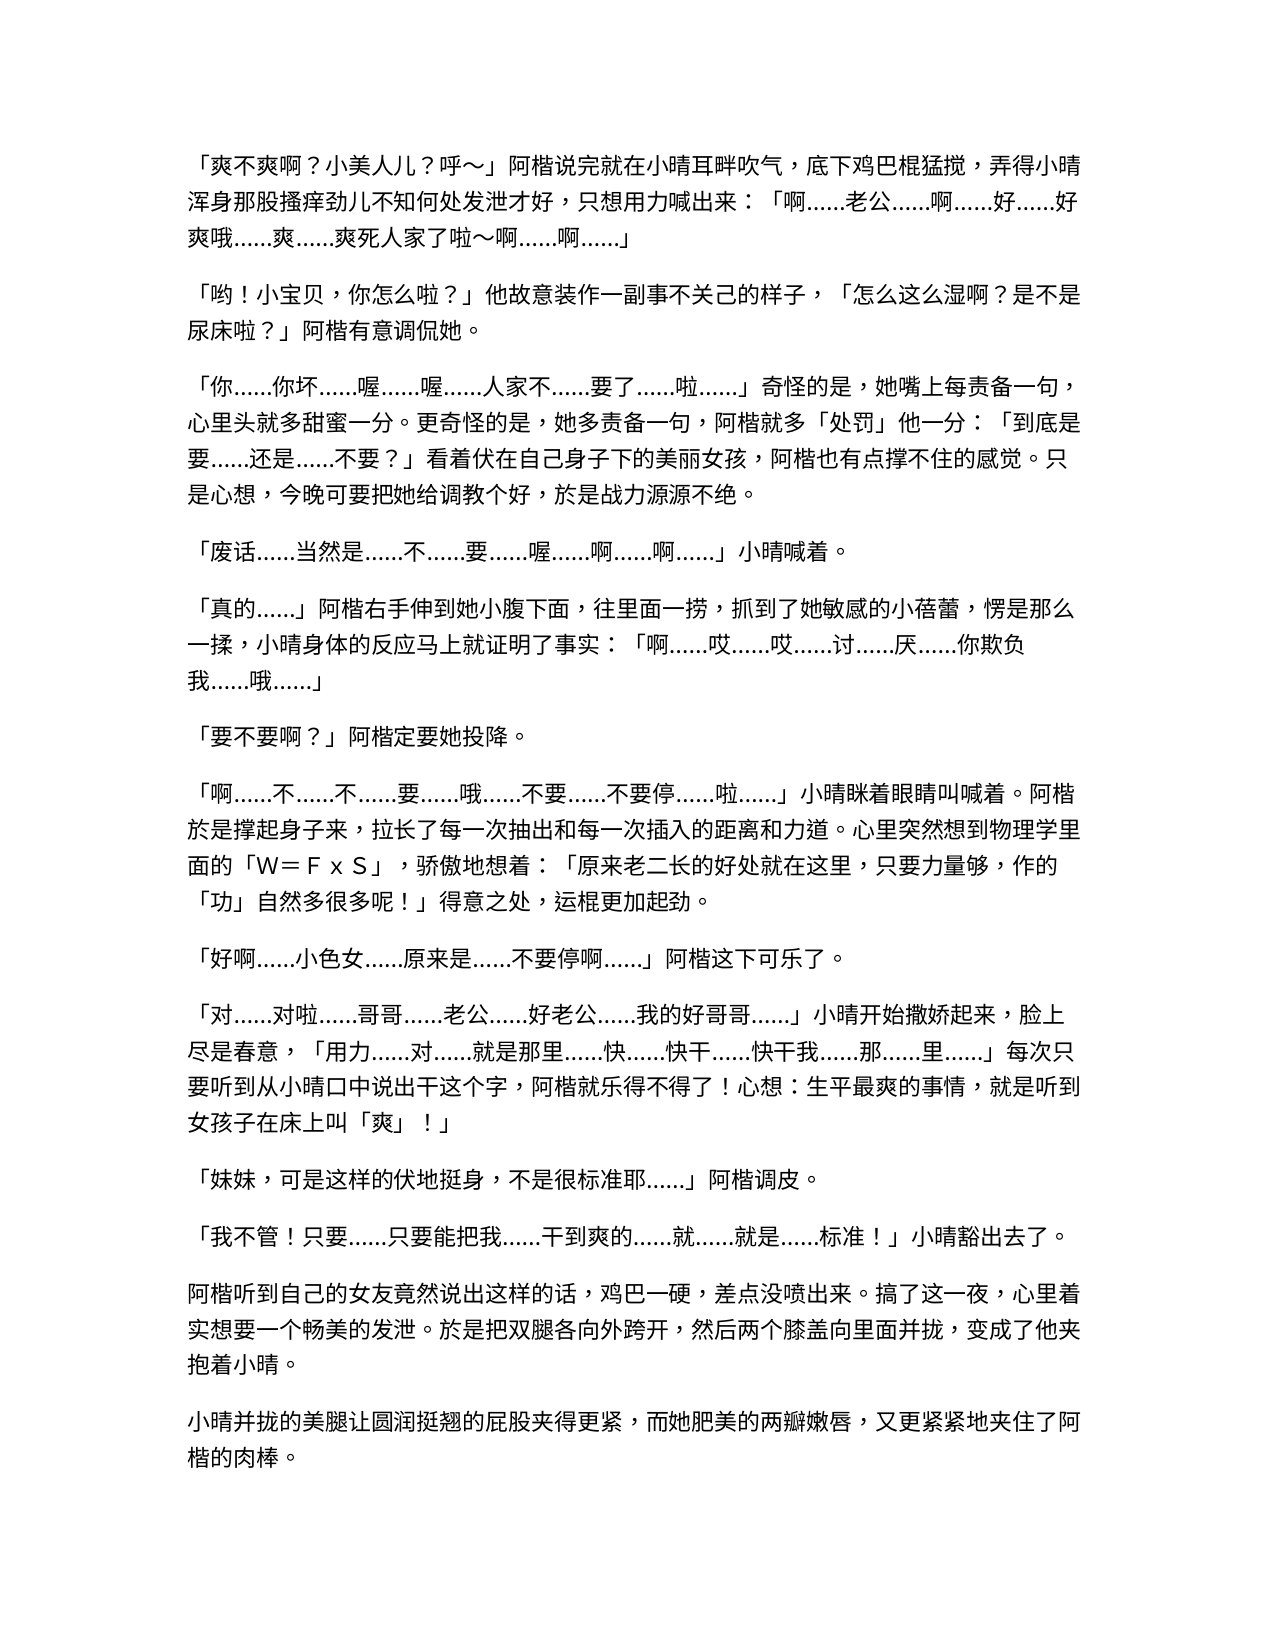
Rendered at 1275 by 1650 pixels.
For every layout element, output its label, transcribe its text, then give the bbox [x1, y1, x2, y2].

text 「废话……当然是……不……要……喔……啊……啊……」小晴喊着。 [187, 536, 1087, 567]
text 小晴并拢的美腿让圆润挺翘的屁股夹得更紧，而她肥美的两瓣嫩唇，又更紧紧地夹住了阿楷的肉棒。 [187, 1406, 1087, 1473]
text 「爽不爽啊？小美人儿？呼～」阿楷说完就在小晴耳畔吹气，底下鸡巴棍猛搅，弄得小晴浑身那股搔痒劲儿不知何处发泄才好，只想用力喊出来：「啊……老公……啊……好……好爽哦……爽……爽死人家了啦～啊……啊……」 [187, 150, 1087, 253]
text 阿楷听到自己的女友竟然说出这样的话，鸡巴一硬，差点没喷出来。搞了这一夜，心里着实想要一个畅美的发泄。於是把双腿各向外跨开，然后两个膝盖向里面并拢，变成了他夹抱着小晴。 [187, 1278, 1087, 1381]
text 「要不要啊？」阿楷定要她投降。 [187, 721, 1087, 753]
text 「啊……不……不……要……哦……不要……不要停……啦……」小晴眯着眼睛叫喊着。阿楷於是撑起身子来，拉长了每一次抽出和每一次插入的距离和力道。心里突然想到物理学里面的「Ｗ＝ＦｘＳ」，骄傲地想着：「原来老二长的好处就在这里，只要力量够，作的「功」自然多很多呢！」得意之处，运棍更加起劲。 [187, 778, 1087, 917]
text 「我不管！只要……只要能把我……干到爽的……就……就是……标准！」小晴豁出去了。 [187, 1221, 1087, 1252]
text 「真的……」阿楷右手伸到她小腹下面，往里面一捞，抓到了她敏感的小蓓蕾，愣是那么一揉，小晴身体的反应马上就证明了事实：「啊……哎……哎……讨……厌……你欺负我……哦……」 [187, 593, 1087, 696]
text 「你……你坏……喔……喔……人家不……要了……啦……」奇怪的是，她嘴上每责备一句，心里头就多甜蜜一分。更奇怪的是，她多责备一句，阿楷就多「处罚」他一分：「到底是要……还是……不要？」看着伏在自己身子下的美丽女孩，阿楷也有点撑不住的感觉。只是心想，今晚可要把她给调教个好，於是战力源源不绝。 [187, 371, 1087, 510]
text 「对……对啦……哥哥……老公……好老公……我的好哥哥……」小晴开始撒娇起来，脸上尽是春意，「用力……对……就是那里……快……快干……快干我……那……里……」每次只要听到从小晴口中说出干这个字，阿楷就乐得不得了！心想：生平最爽的事情，就是听到女孩子在床上叫「爽」！」 [187, 999, 1087, 1138]
text 「哟！小宝贝，你怎么啦？」他故意装作一副事不关己的样子，「怎么这么湿啊？是不是尿床啦？」阿楷有意调侃她。 [187, 279, 1087, 346]
text 「好啊……小色女……原来是……不要停啊……」阿楷这下可乐了。 [187, 943, 1087, 974]
text 「妹妹，可是这样的伏地挺身，不是很标准耶……」阿楷调皮。 [187, 1164, 1087, 1195]
